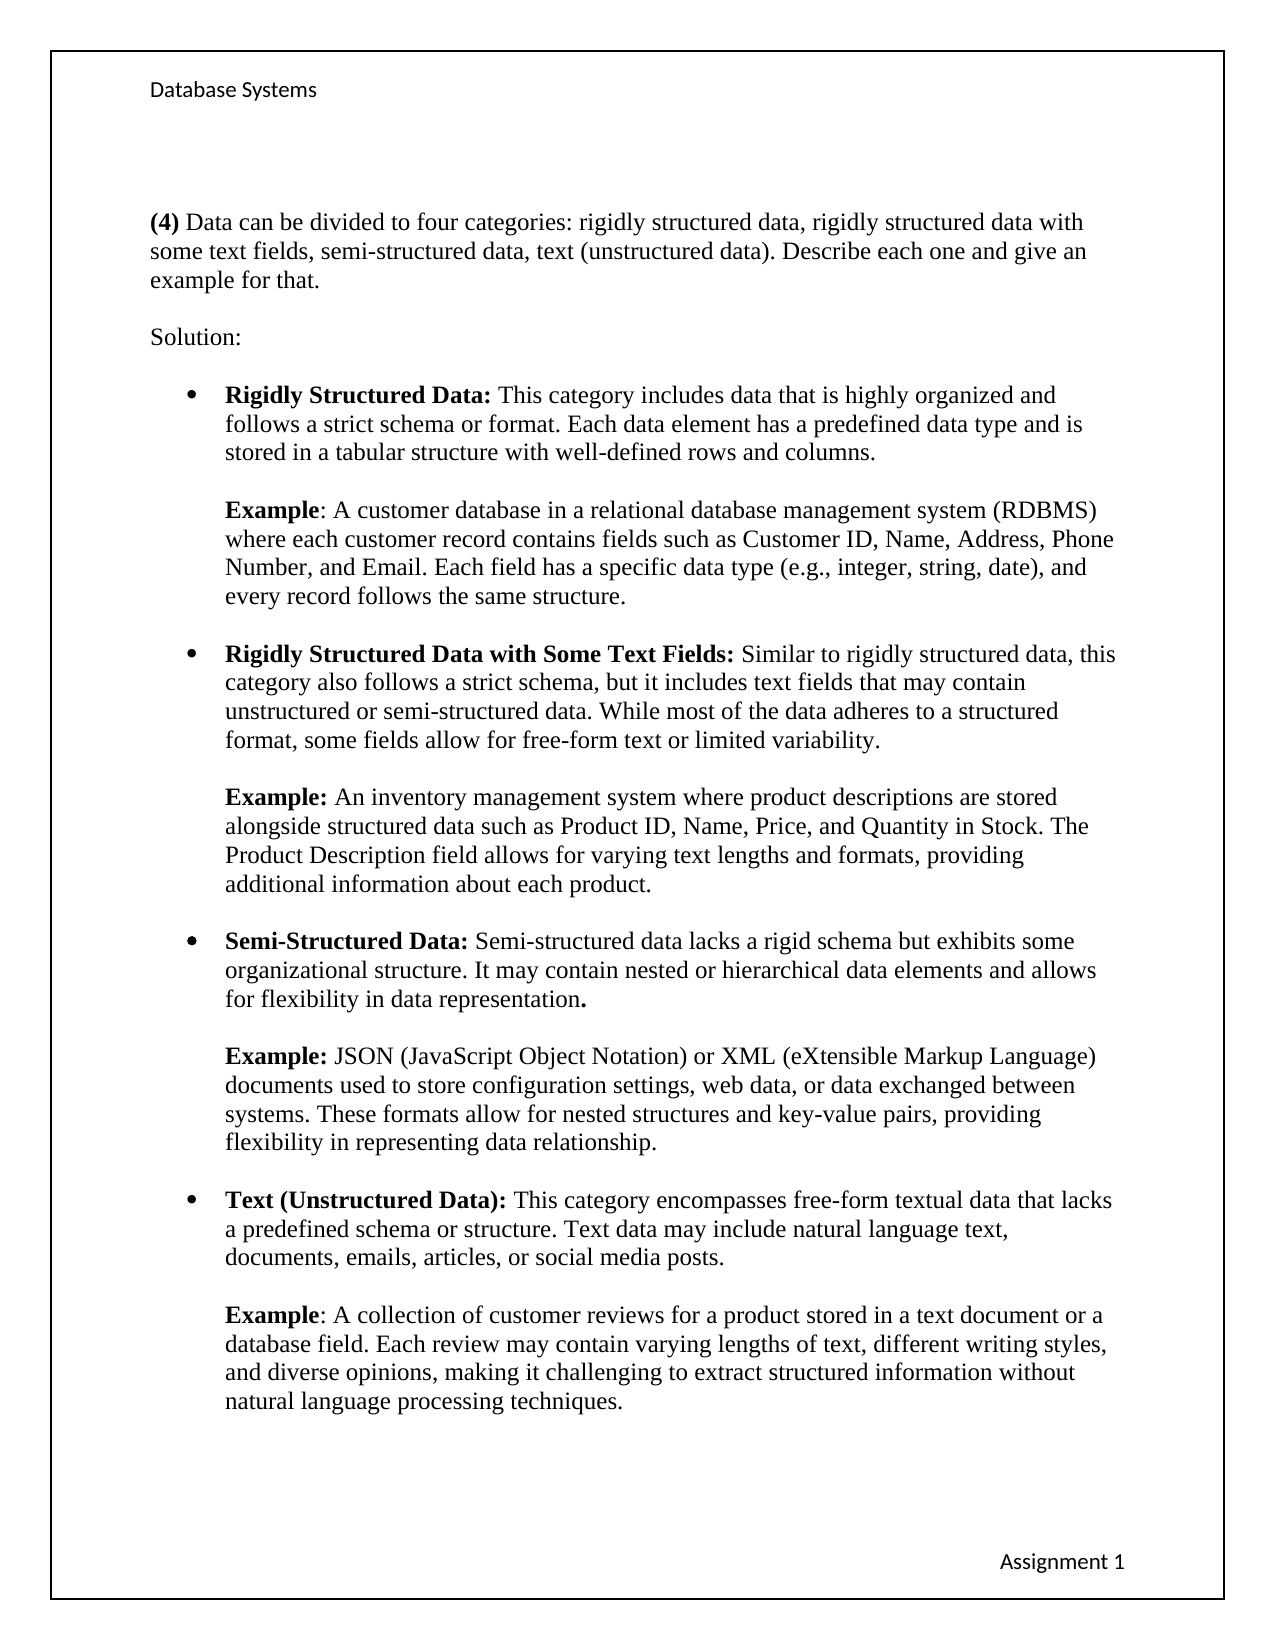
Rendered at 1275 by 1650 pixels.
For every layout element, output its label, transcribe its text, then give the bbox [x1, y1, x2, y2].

list Semi-Structured Data: Semi-structured data lacks a rigid schema but exhibits some organizational structure. It may contain nested or hierarchical data elements and allows for flexibility in data representation. [187, 926, 1125, 1012]
list Rigidly Structured Data with Some Text Fields: Similar to rigidly structured data, this category also follows a strict schema, but it includes text fields that may contain unstructured or semi-structured data. While most of the data adheres to a structured format, some fields allow for free-form text or limited variability. [187, 639, 1125, 754]
text Example: An inventory management system where product descriptions are stored alongside structured data such as Product ID, Name, Price, and Quantity in Stock. The Product Description field allows for varying text lengths and formats, providing additional information about each product. [225, 782, 1125, 897]
text Solution: [150, 322, 1125, 351]
text Example: A collection of customer reviews for a product stored in a text document or a database field. Each review may contain varying lengths of text, different writing styles, and diverse opinions, making it challenging to extract structured information without natural language processing techniques. [225, 1300, 1125, 1415]
list Rigidly Structured Data: This category includes data that is highly organized and follows a strict schema or format. Each data element has a predefined data type and is stored in a tabular structure with well-defined rows and columns. [187, 380, 1125, 466]
text Example: A customer database in a relational database management system (RDBMS) where each customer record contains fields such as Customer ID, Name, Address, Phone Number, and Email. Each field has a specific data type (e.g., integer, string, date), and every record follows the same structure. [225, 495, 1125, 610]
text (4) Data can be divided to four categories: rigidly structured data, rigidly structured data with some text fields, semi-structured data, text (unstructured data). Describe each one and give an example for that. [150, 207, 1125, 294]
text Example: JSON (JavaScript Object Notation) or XML (eXtensible Markup Language) documents used to store configuration settings, web data, or data exchanged between systems. These formats allow for nested structures and key-value pairs, providing flexibility in representing data relationship. [225, 1041, 1125, 1156]
list Text (Unstructured Data): This category encompasses free-form textual data that lacks a predefined schema or structure. Text data may include natural language text, documents, emails, articles, or social media posts. [187, 1185, 1125, 1271]
